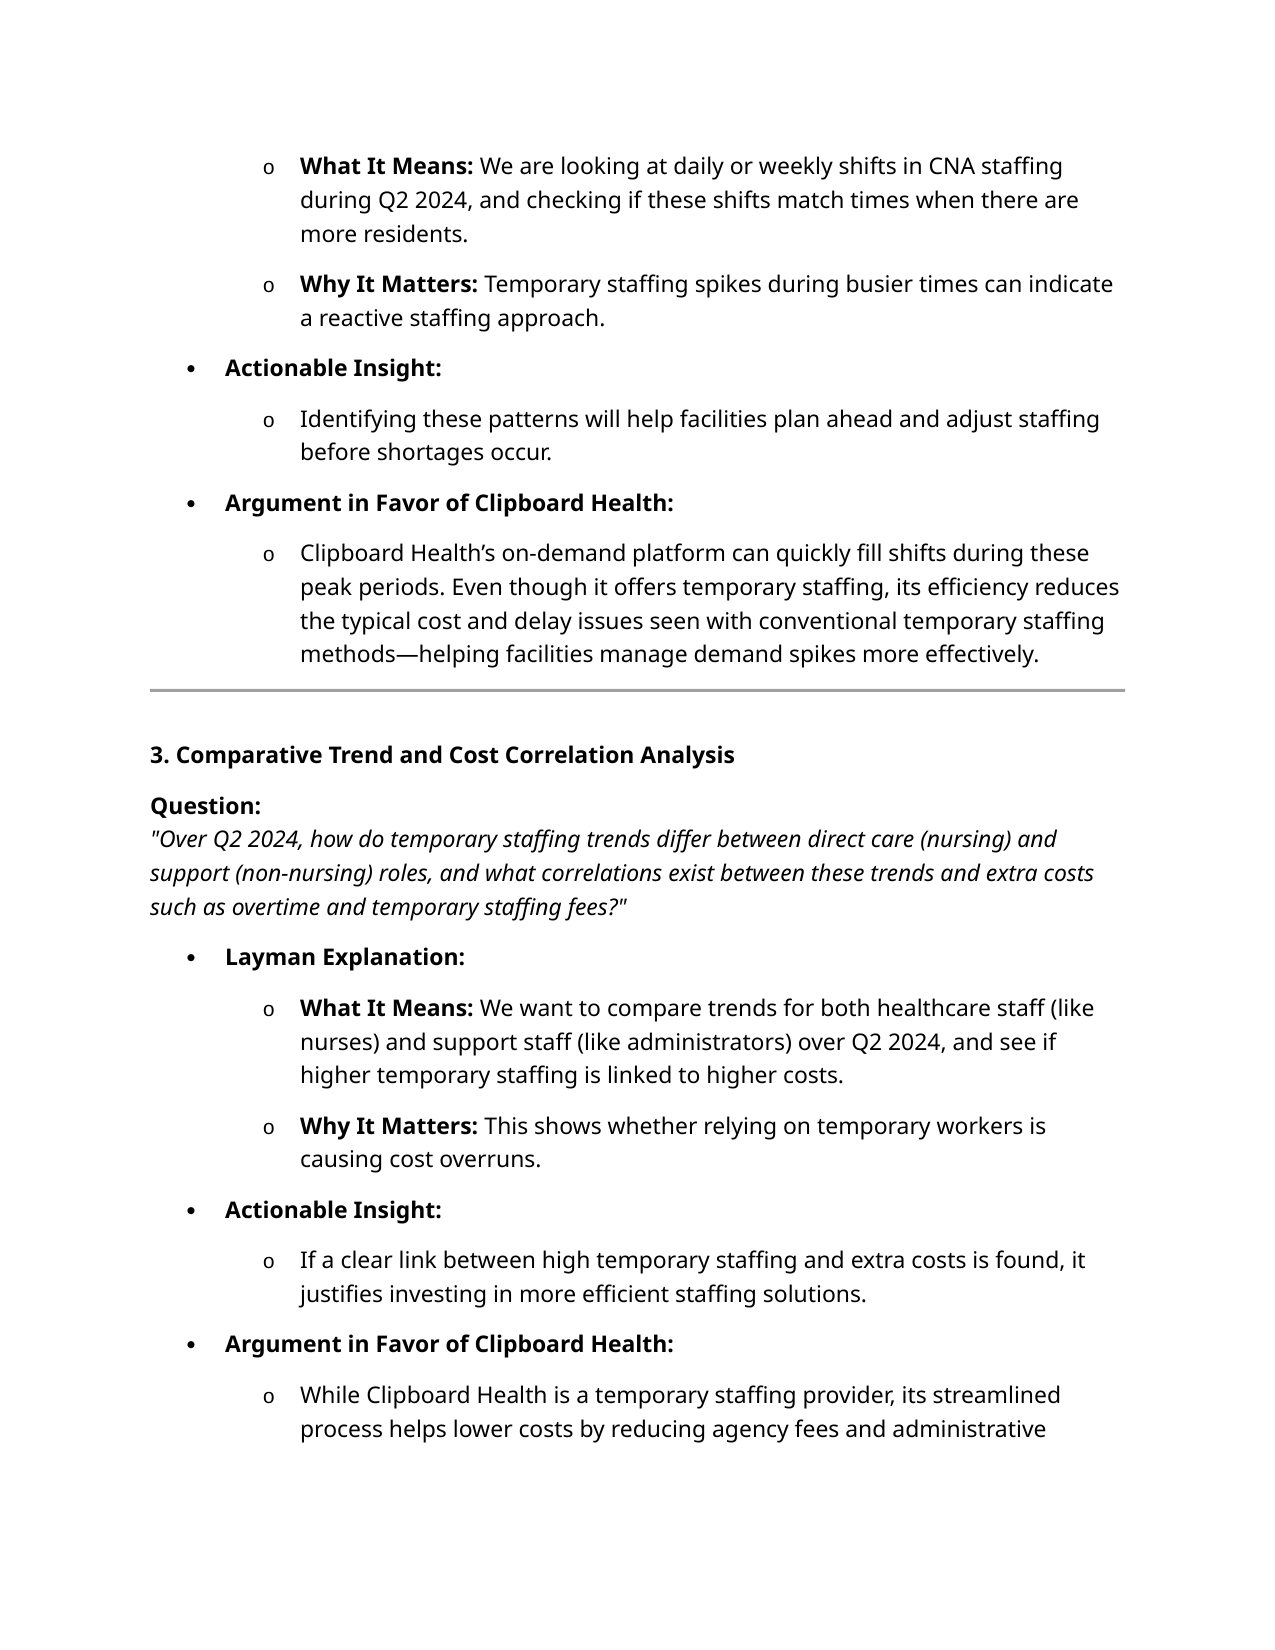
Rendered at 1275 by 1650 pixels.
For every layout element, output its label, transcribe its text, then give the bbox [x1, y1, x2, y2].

list Why It Matters: This shows whether relying on temporary workers is causing cost overruns. [262, 1109, 1125, 1174]
list Clipboard Health’s on-demand platform can quickly fill shifts during these peak periods. Even though it offers temporary staffing, its efficiency reduces the typical cost and delay issues seen with conventional temporary staffing methods—helping facilities manage demand spikes more effectively. [262, 537, 1125, 669]
list Argument in Favor of Clipboard Health: [187, 1328, 1125, 1359]
list Actionable Insight: [187, 352, 1125, 383]
text 3. Comparative Trend and Cost Correlation Analysis [150, 739, 1125, 770]
list Argument in Favor of Clipboard Health: [187, 487, 1125, 518]
list What It Means: We want to compare trends for both healthcare staff (like nurses) and support staff (like administrators) over Q2 2024, and see if higher temporary staffing is linked to higher costs. [262, 992, 1125, 1090]
list Why It Matters: Temporary staffing spikes during busier times can indicate a reactive staffing approach. [262, 268, 1125, 333]
list Layman Explanation: [187, 941, 1125, 972]
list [262, 1379, 1125, 1444]
list Identifying these patterns will help facilities plan ahead and adjust staffing before shortages occur. [262, 402, 1125, 467]
list What It Means: We are looking at daily or weekly shifts in CNA staffing during Q2 2024, and checking if these shifts match times when there are more residents. [262, 150, 1125, 249]
list Actionable Insight: [187, 1194, 1125, 1225]
text Question: "Over Q2 2024, how do temporary staffing trends differ between direct care (nursing) and support (non-nursing) roles, and what correlations exist between these trends and extra costs such as overtime and temporary staffing fees?" [150, 789, 1125, 922]
list If a clear link between high temporary staffing and extra costs is found, it justifies investing in more efficient staffing solutions. [262, 1244, 1125, 1309]
